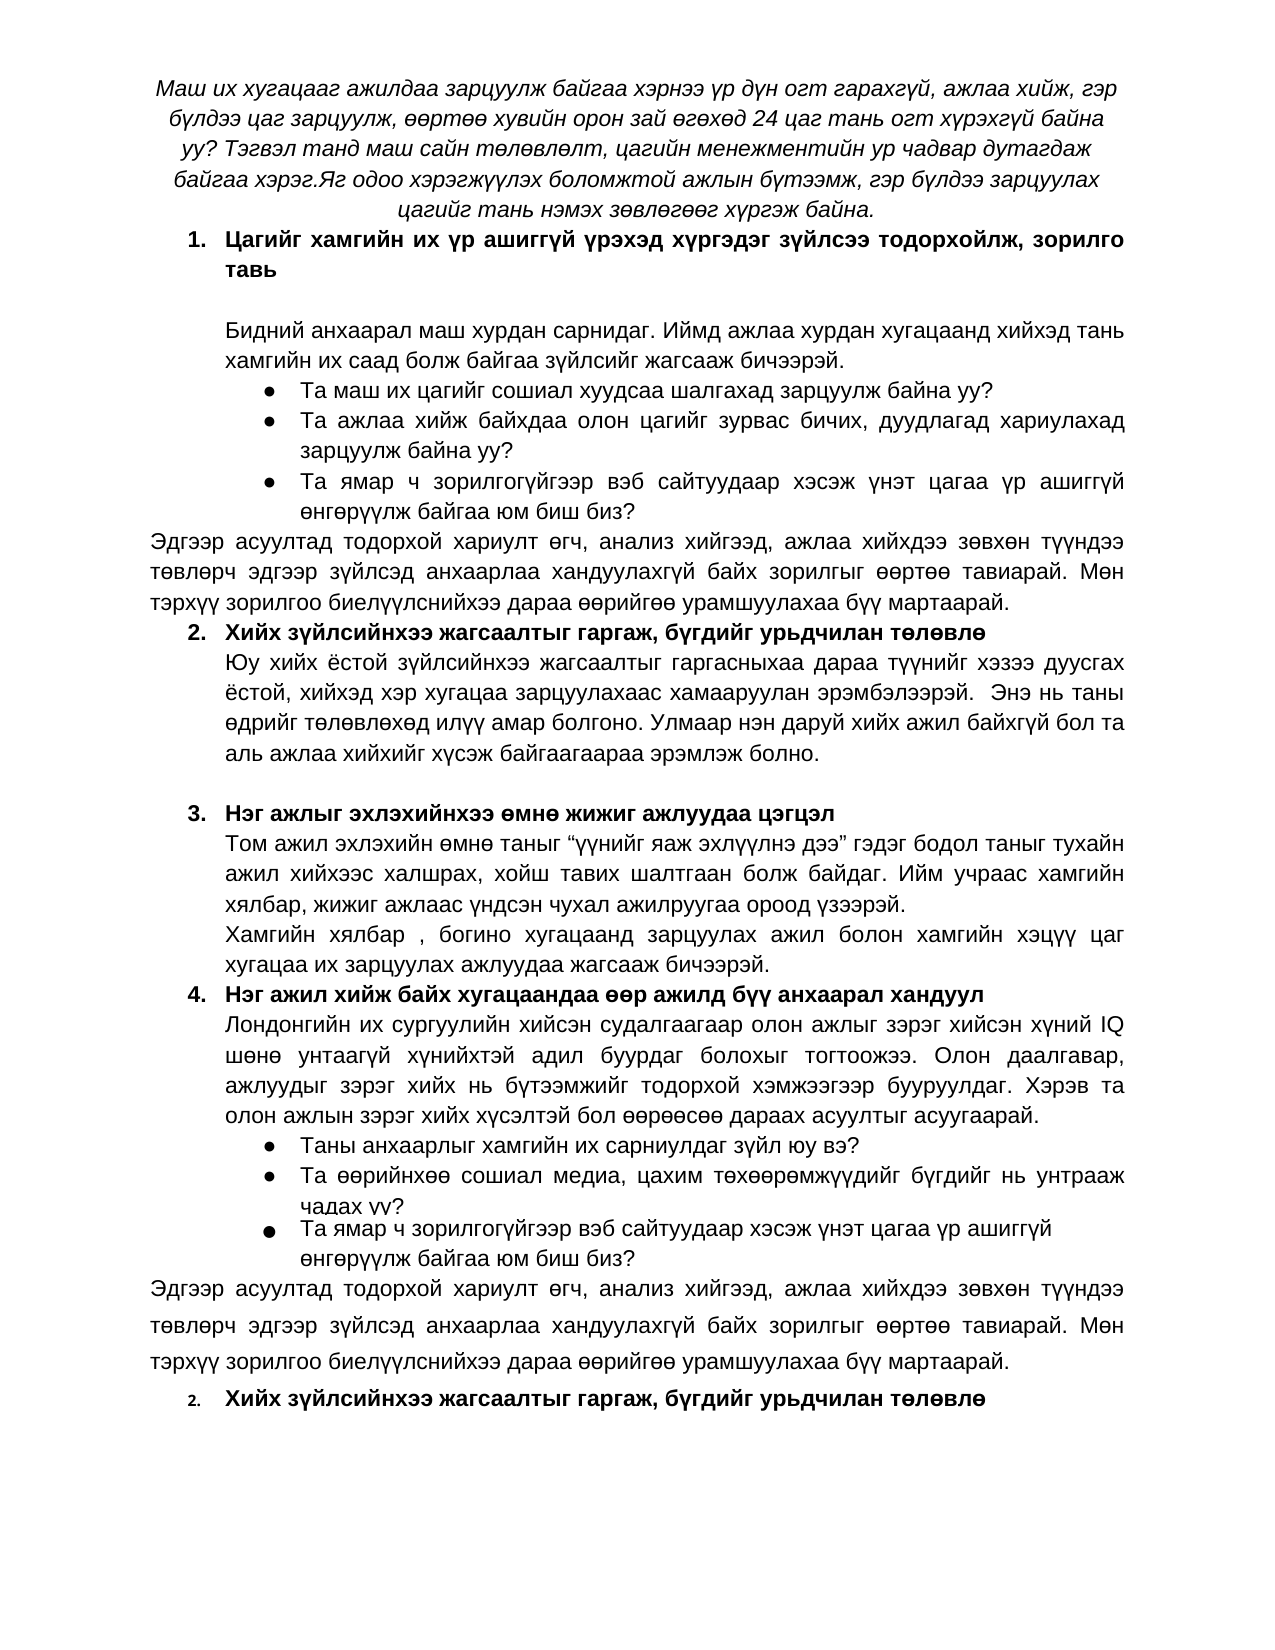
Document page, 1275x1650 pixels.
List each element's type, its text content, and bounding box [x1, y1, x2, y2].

list Та ямар ч зорилгогүйгээр вэб сайтуудаар хэсэж үнэт цагаа үр ашиггүй өнгөрүүлж байгаа юм биш биз? [262, 1215, 1125, 1272]
list Хийх зүйлсийнхээ жагсаалтыг гаргаж, бүгдийг урьдчилан төлөвлө [187, 1384, 1125, 1411]
text Эдгээр асуултад тодорхой хариулт өгч, анализ хийгээд, ажлаа хийхдээ зөвхөн түүндээ төвлөрч эдгээр зүйлсэд анхаарлаа хандуулахгүй байх зорилгыг өөртөө тавиарай. Мөн тэрхүү зорилгоо биелүүлснийхээ дараа өөрийгөө урамшуулахаа бүү мартаарай. [150, 1275, 1125, 1374]
